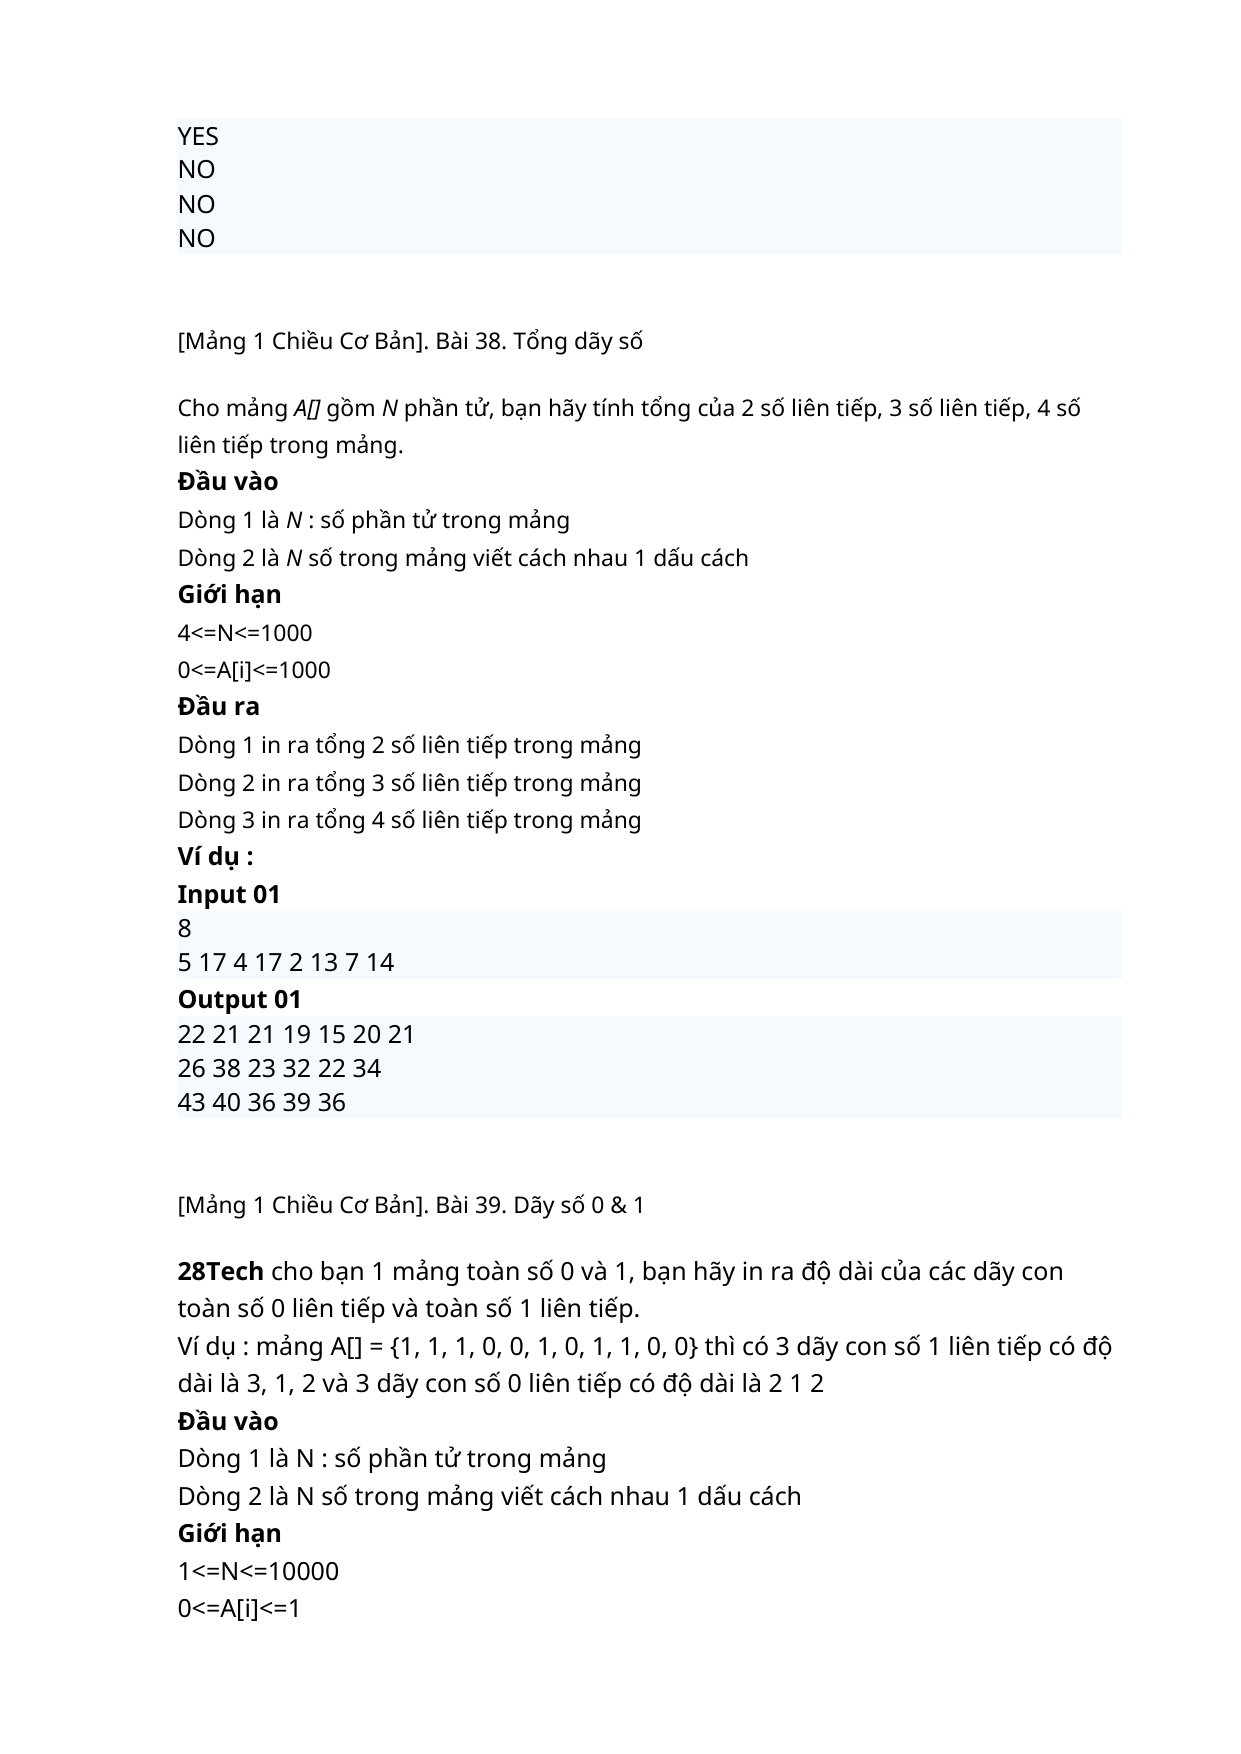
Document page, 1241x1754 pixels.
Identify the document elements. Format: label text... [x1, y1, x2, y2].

text 5 17 4 17 2 13 7 14 [177, 945, 1122, 979]
text YES [177, 118, 1122, 152]
text 8 [177, 911, 1122, 945]
text 26 38 23 32 22 34 [177, 1050, 1122, 1084]
text Dòng 1 là N : số phần tử trong mảng [177, 498, 1122, 536]
text Giới hạn [177, 1512, 1122, 1550]
text Đầu ra [177, 686, 1122, 723]
text 43 40 36 39 36 [177, 1084, 1122, 1118]
text Dòng 1 là N : số phần tử trong mảng [177, 1437, 1122, 1475]
text 22 21 21 19 15 20 21 [177, 1016, 1122, 1050]
text Ví dụ : [177, 836, 1122, 873]
text Ví dụ : mảng A[] = {1, 1, 1, 0, 0, 1, 0, 1, 1, 0, 0} thì có 3 dãy con số 1 liên tiếp có độ dài là 3, 1, 2 và 3 dãy con số 0 liên tiếp có độ dài là 2 1 2 [177, 1325, 1122, 1400]
text 1<=N<=10000 [177, 1550, 1122, 1587]
text Dòng 2 là N số trong mảng viết cách nhau 1 dấu cách [177, 536, 1122, 573]
text 4<=N<=1000 [177, 611, 1122, 648]
text Dòng 2 in ra tổng 3 số liên tiếp trong mảng [177, 761, 1122, 798]
text Cho mảng A[] gồm N phần tử, bạn hãy tính tổng của 2 số liên tiếp, 3 số liên tiếp, 4 số liên tiếp trong mảng. [177, 386, 1122, 461]
text 0<=A[i]<=1000 [177, 648, 1122, 686]
text Giới hạn [177, 573, 1122, 611]
subtitle [Mảng 1 Chiều Cơ Bản]. Bài 39. Dãy số 0 & 1 [177, 1187, 1122, 1221]
text NO [177, 186, 1122, 220]
text Dòng 3 in ra tổng 4 số liên tiếp trong mảng [177, 798, 1122, 836]
text 0<=A[i]<=1 [177, 1587, 1122, 1625]
text Input 01 [177, 873, 1122, 911]
text Dòng 2 là N số trong mảng viết cách nhau 1 dấu cách [177, 1475, 1122, 1512]
text NO [177, 220, 1122, 254]
text Đầu vào [177, 461, 1122, 498]
text Dòng 1 in ra tổng 2 số liên tiếp trong mảng [177, 723, 1122, 761]
text Đầu vào [177, 1400, 1122, 1437]
text 28Tech cho bạn 1 mảng toàn số 0 và 1, bạn hãy in ra độ dài của các dãy con toàn số 0 liên tiếp và toàn số 1 liên tiếp. [177, 1250, 1122, 1325]
text Output 01 [177, 979, 1122, 1016]
text NO [177, 152, 1122, 186]
subtitle [Mảng 1 Chiều Cơ Bản]. Bài 38. Tổng dãy số [177, 323, 1122, 356]
